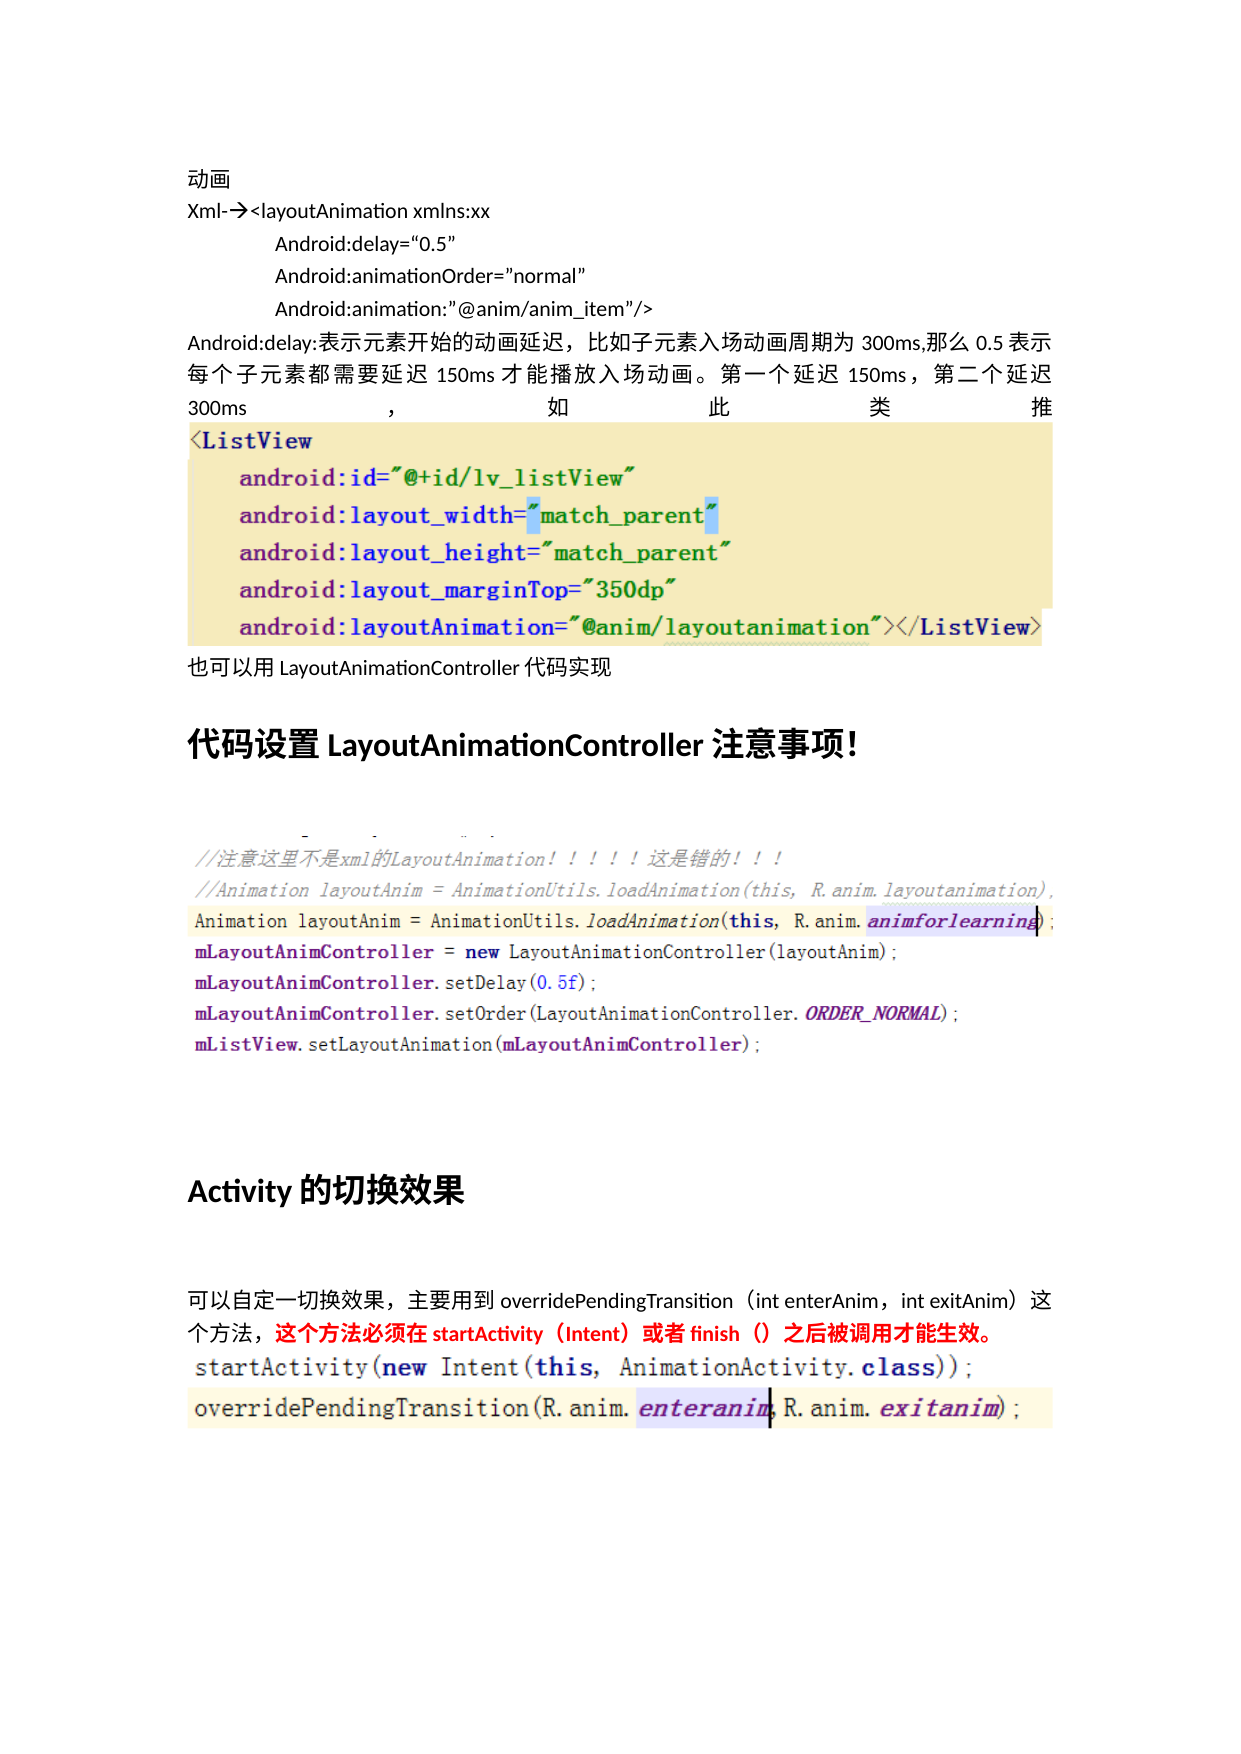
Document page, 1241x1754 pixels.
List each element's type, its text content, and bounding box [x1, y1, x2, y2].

text Android:delay:表示元素开始的动画延迟，比如子元素入场动画周期为300ms,那么0.5表示每个子元素都需要延迟150ms才能播放入场动画。第一个延迟150ms，第二个延迟300ms，如此类推 [187, 324, 1053, 422]
text Xml-<layoutAnimation xmlns:xx [187, 194, 1053, 227]
text Android:animationOrder=”normal” [187, 259, 1053, 292]
subtitle 代码设置LayoutAnimationController注意事项！ [187, 709, 1053, 774]
text Android:animation:”@anim/anim_item”/> [187, 292, 1053, 324]
text 也可以用LayoutAnimationController代码实现 [187, 649, 1053, 682]
picture [187, 836, 1053, 1061]
subtitle Activity的切换效果 [187, 1156, 1053, 1221]
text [187, 162, 1053, 194]
picture [187, 1348, 1053, 1436]
picture [187, 422, 1053, 646]
text 可以自定一切换效果，主要用到overridePendingTransition（int enterAnim，int exitAnim）这个方法，这个方法必须在startActivity（Intent）或者finish（）之后被调用才能生效。 [187, 1283, 1053, 1348]
text Android:delay=“0.5” [187, 227, 1053, 259]
